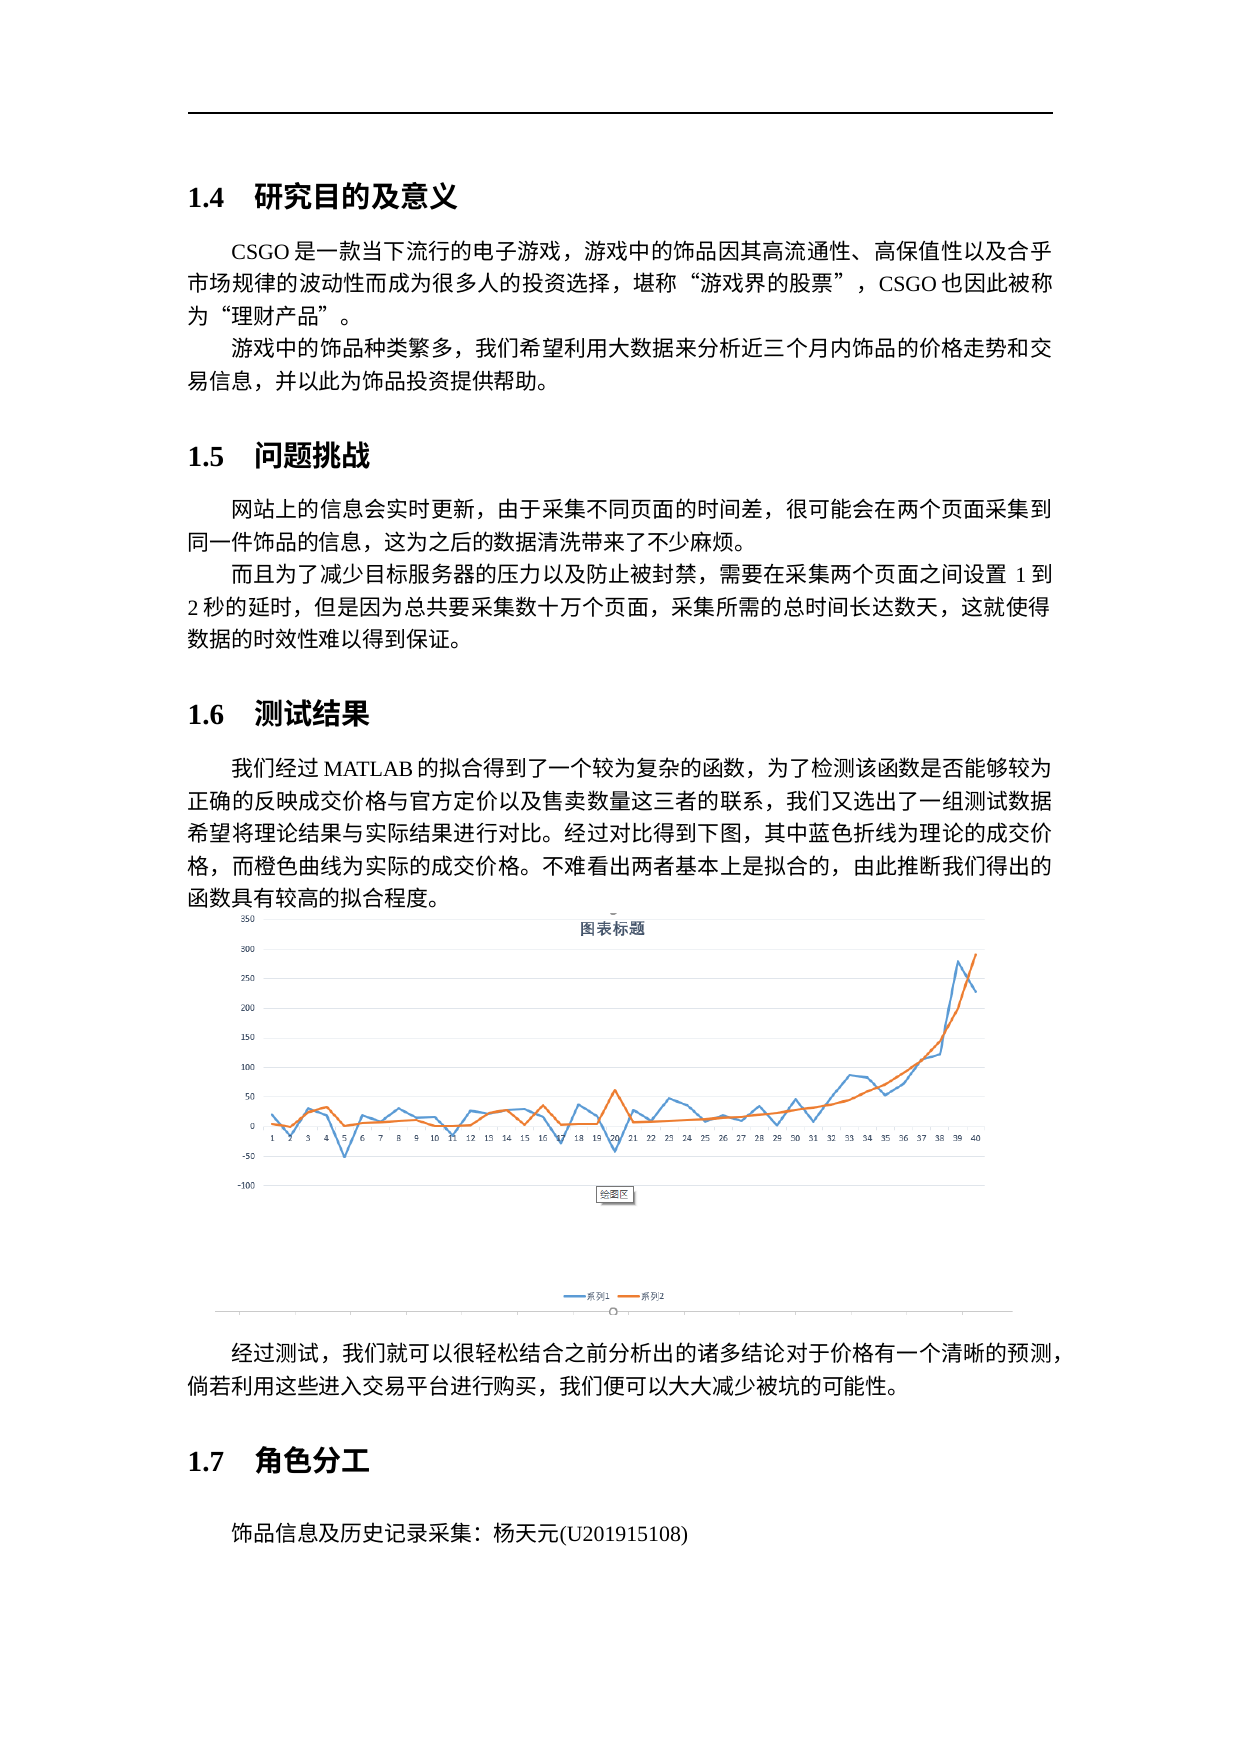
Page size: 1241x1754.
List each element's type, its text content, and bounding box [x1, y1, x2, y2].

text 游戏中的饰品种类繁多，我们希望利用大数据来分析近三个月内饰品的价格走势和交易信息，并以此为饰品投资提供帮助。 [187, 331, 1053, 396]
list 问题挑战 [187, 421, 1053, 486]
picture [215, 913, 1013, 1315]
text CSGO是一款当下流行的电子游戏，游戏中的饰品因其高流通性、高保值性以及合乎市场规律的波动性而成为很多人的投资选择，堪称“游戏界的股票”，CSGO也因此被称为“理财产品”。 [187, 233, 1053, 331]
list 研究目的及意义 [187, 162, 1053, 227]
text 而且为了减少目标服务器的压力以及防止被封禁，需要在采集两个页面之间设置1到2秒的延时，但是因为总共要采集数十万个页面，采集所需的总时间长达数天，这就使得数据的时效性难以得到保证。 [187, 557, 1053, 654]
text 饰品信息及历史记录采集：杨天元(U201915108) [187, 1516, 1053, 1548]
list 角色分工 [187, 1426, 1053, 1491]
text 网站上的信息会实时更新，由于采集不同页面的时间差，很可能会在两个页面采集到同一件饰品的信息，这为之后的数据清洗带来了不少麻烦。 [187, 492, 1053, 557]
text 我们经过MATLAB的拟合得到了一个较为复杂的函数，为了检测该函数是否能够较为正确的反映成交价格与官方定价以及售卖数量这三者的联系，我们又选出了一组测试数据，希望将理论结果与实际结果进行对比。经过对比得到下图，其中蓝色折线为理论的成交价格，而橙色曲线为实际的成交价格。不难看出两者基本上是拟合的，由此推断我们得出的函数具有较高的拟合程度。 [187, 751, 1053, 913]
list 测试结果 [187, 679, 1053, 744]
text 经过测试，我们就可以很轻松结合之前分析出的诸多结论对于价格有一个清晰的预测，倘若利用这些进入交易平台进行购买，我们便可以大大减少被坑的可能性。 [187, 1336, 1053, 1401]
